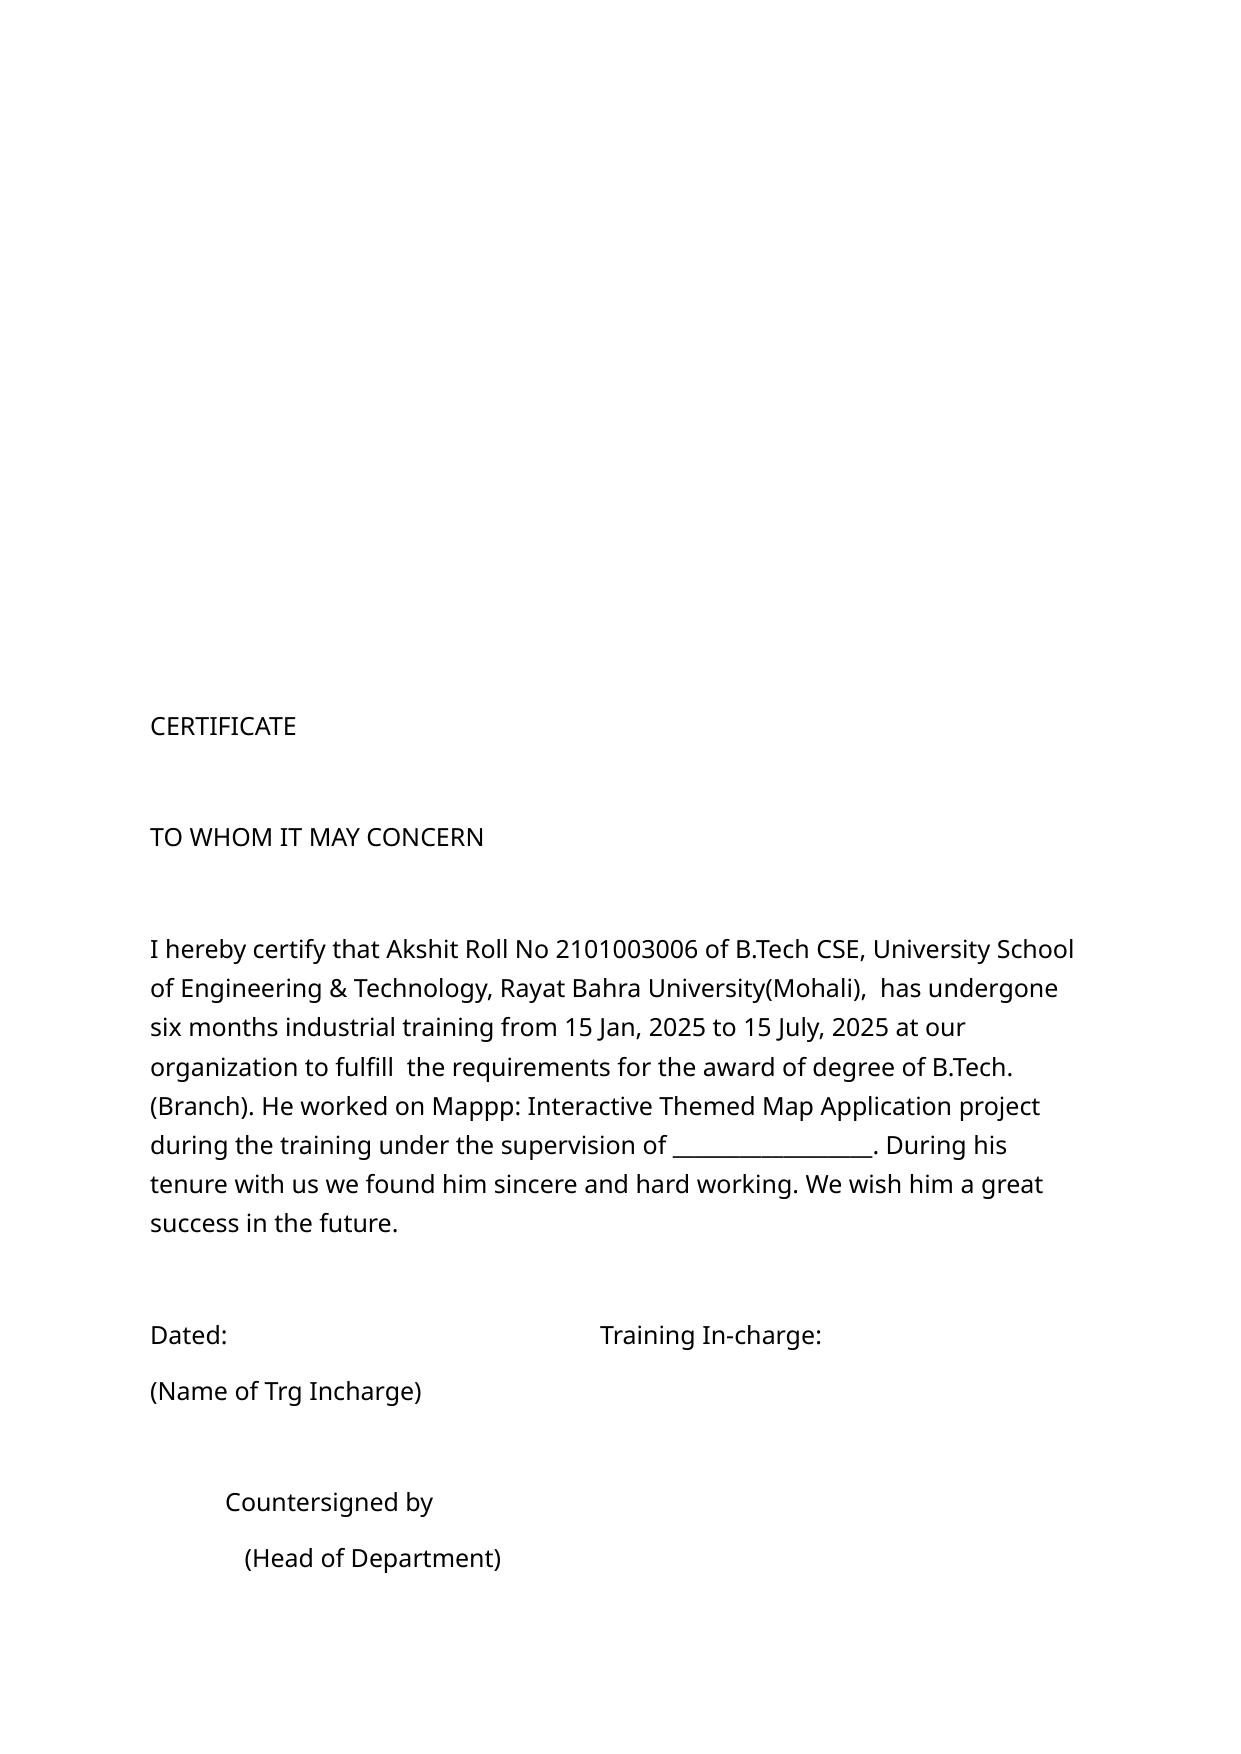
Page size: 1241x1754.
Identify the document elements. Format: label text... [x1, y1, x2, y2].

text (Head of Department) [150, 1541, 1090, 1575]
text (Name of Trg Incharge) [150, 1373, 1090, 1407]
text TO WHOM IT MAY CONCERN [150, 820, 1090, 854]
text I hereby certify that Akshit Roll No 2101003006 of B.Tech CSE, University School of Engineering & Technology, Rayat Bahra University(Mohali), has undergone six months industrial training from 15 Jan, 2025 to 15 July, 2025 at our organization to fulfill the requirements for the award of degree of B.Tech. (Branch). He worked on Mappp: Interactive Themed Map Application project during the training under the supervision of __________________. During his tenure with us we found him sincere and hard working. We wish him a great success in the future. [150, 932, 1090, 1240]
text Dated: Training In-charge: [150, 1317, 1090, 1352]
text Countersigned by [150, 1485, 1090, 1519]
text CERTIFICATE [150, 708, 1090, 742]
